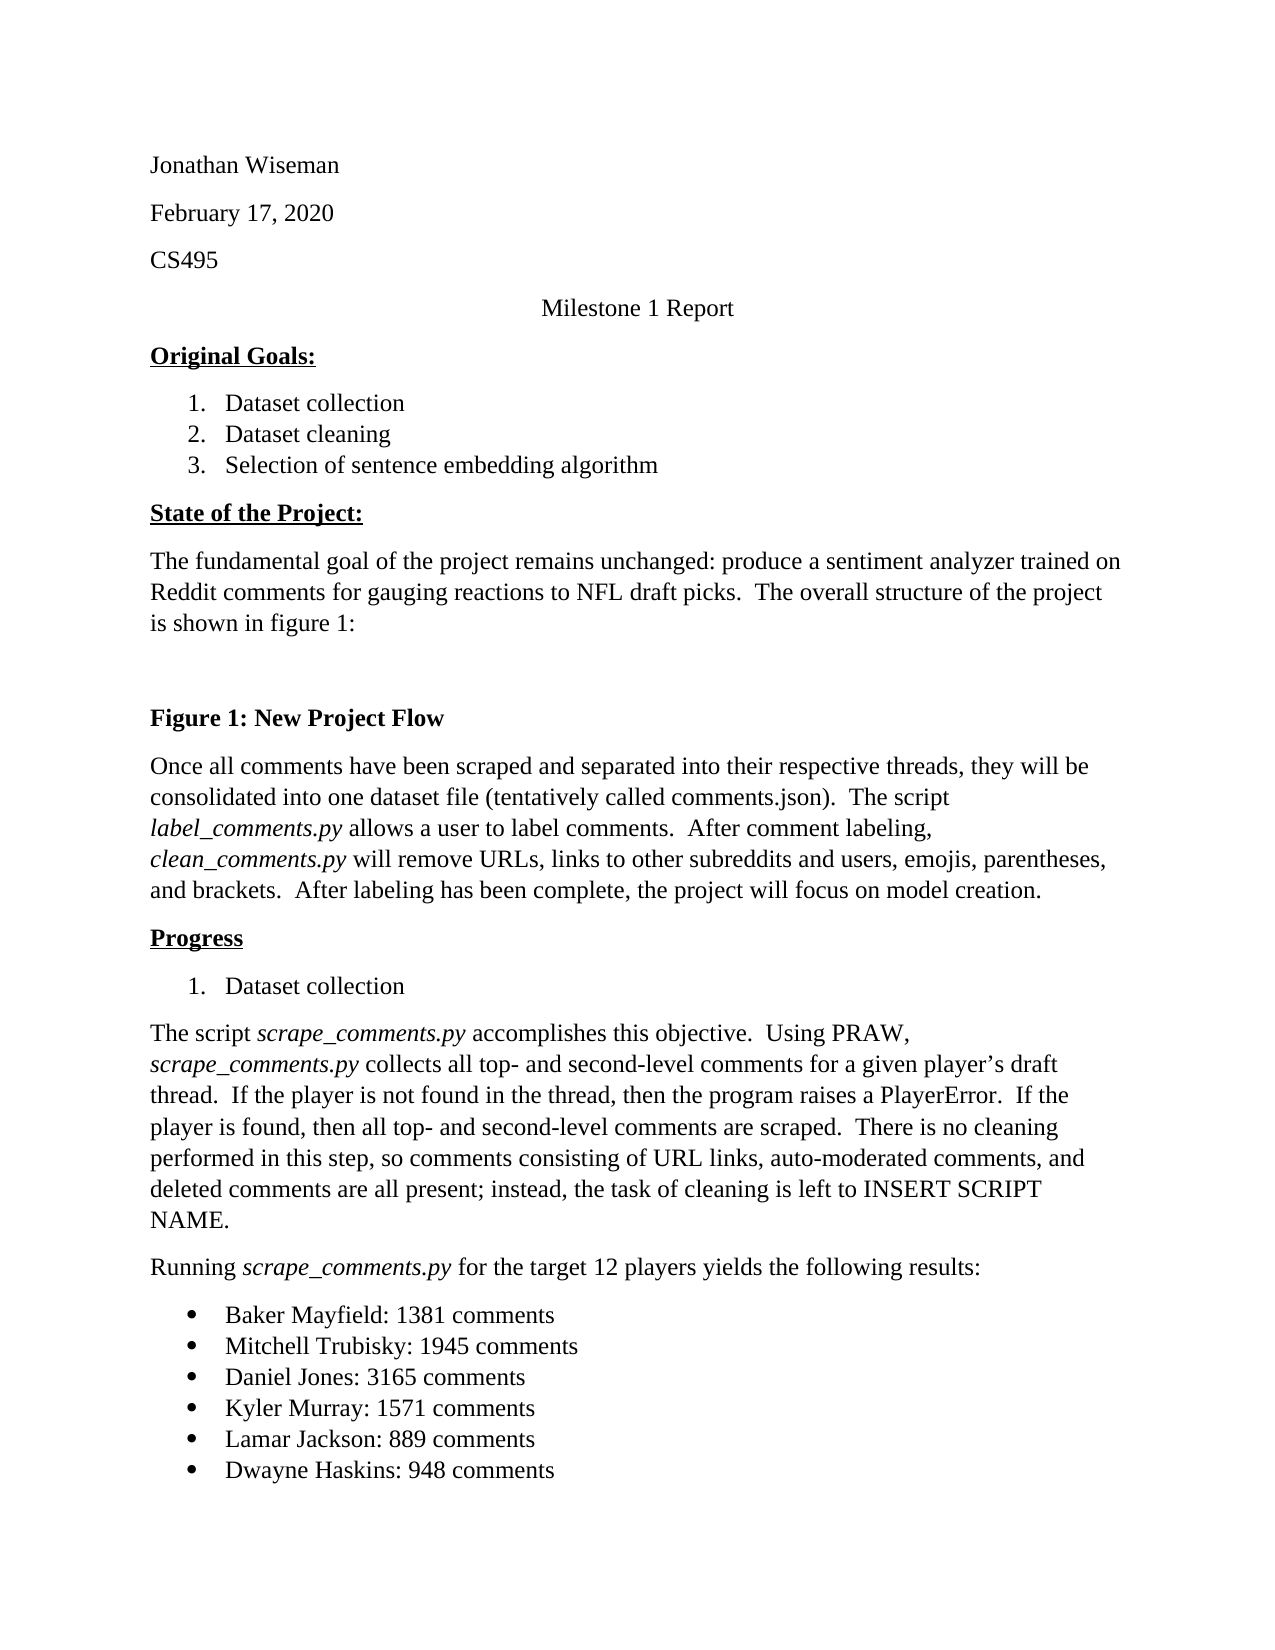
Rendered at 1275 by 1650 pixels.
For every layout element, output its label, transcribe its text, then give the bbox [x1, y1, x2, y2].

text Jonathan Wiseman [150, 150, 1125, 179]
text State of the Project: [150, 498, 1125, 527]
text Milestone 1 Report [150, 293, 1125, 322]
list Mitchell Trubisky: 1945 comments [187, 1331, 1125, 1360]
list Kyler Murray: 1571 comments [187, 1393, 1125, 1422]
text Figure 1: New Project Flow [150, 703, 1125, 732]
text Original Goals: [150, 341, 1125, 369]
list Dwayne Haskins: 948 comments [187, 1455, 1125, 1484]
list Lamar Jackson: 889 comments [187, 1424, 1125, 1453]
list Selection of sentence embedding algorithm [187, 451, 1125, 479]
text CS495 [150, 245, 1125, 274]
list Dataset collection [187, 388, 1125, 417]
text The fundamental goal of the project remains unchanged: produce a sentiment analyzer trained on Reddit comments for gauging reactions to NFL draft picks. The overall structure of the project is shown in figure 1: [150, 546, 1125, 637]
list Dataset collection [187, 971, 1125, 999]
text Once all comments have been scraped and separated into their respective threads, they will be consolidated into one dataset file (tentatively called comments.json). The script label_comments.py allows a user to label comments. After comment labeling, clean_comments.py will remove URLs, links to other subreddits and users, emojis, parentheses, and brackets. After labeling has been complete, the project will focus on model creation. [150, 751, 1125, 904]
list Dataset cleaning [187, 419, 1125, 448]
text February 17, 2020 [150, 198, 1125, 226]
list Baker Mayfield: 1381 comments [187, 1300, 1125, 1329]
text Running scrape_comments.py for the target 12 players yields the following results: [150, 1252, 1125, 1281]
list Daniel Jones: 3165 comments [187, 1362, 1125, 1391]
text Progress [150, 923, 1125, 952]
text The script scrape_comments.py accomplishes this objective. Using PRAW, scrape_comments.py collects all top- and second-level comments for a given player’s draft thread. If the player is not found in the thread, then the program raises a PlayerError. If the player is found, then all top- and second-level comments are scraped. There is no cleaning performed in this step, so comments consisting of URL links, auto-moderated comments, and deleted comments are all present; instead, the task of cleaning is left to INSERT SCRIPT NAME. [150, 1018, 1125, 1233]
